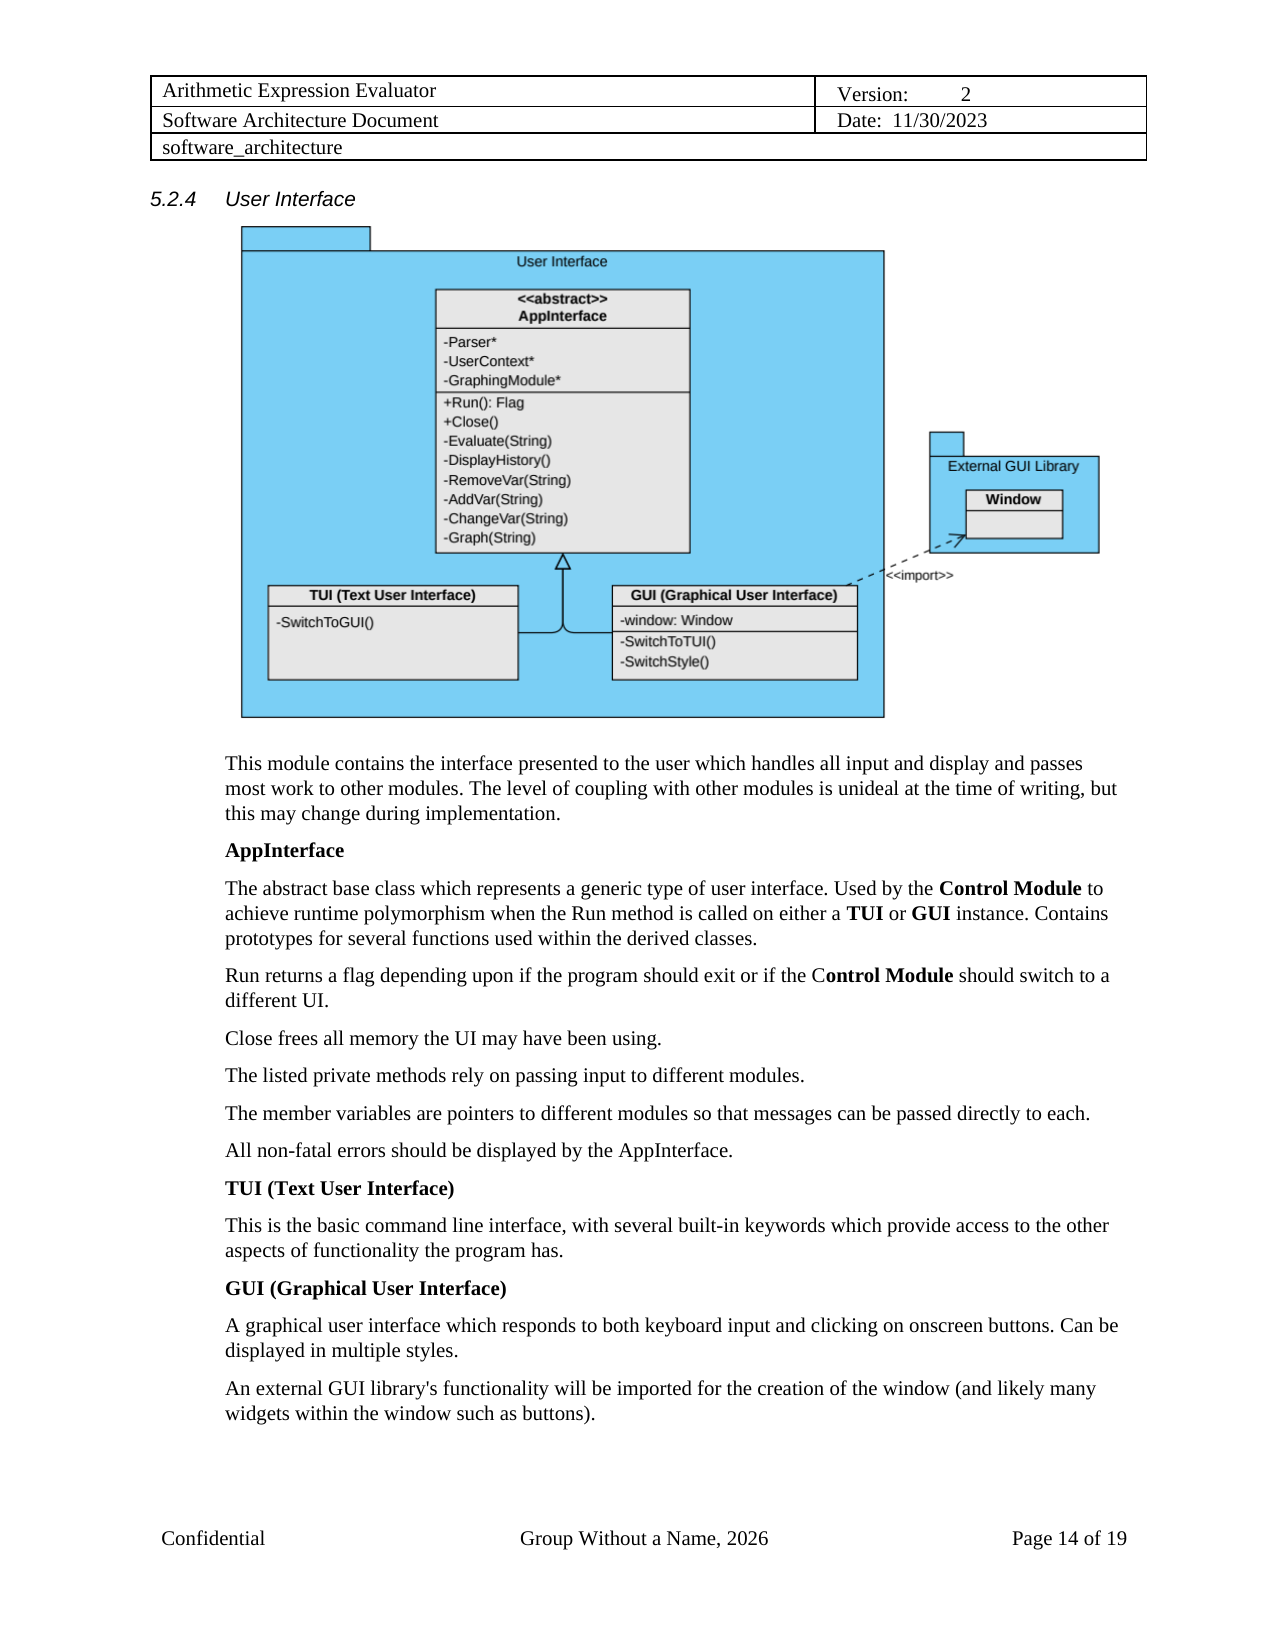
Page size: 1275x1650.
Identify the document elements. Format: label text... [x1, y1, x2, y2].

text The abstract base class which represents a generic type of user interface. Used by the Control Module to achieve runtime polymorphism when the Run method is called on either a TUI or GUI instance. Contains prototypes for several functions used within the derived classes. [225, 874, 1125, 949]
subtitle User Interface [150, 185, 1125, 210]
text GUI (Graphical User Interface) [225, 1274, 1125, 1299]
text Run returns a flag depending upon if the program should exit or if the Control Module should switch to a different UI. [225, 962, 1125, 1012]
text The member variables are pointers to different modules so that messages can be passed directly to each. [225, 1099, 1125, 1124]
text A graphical user interface which responds to both keyboard input and clicking on onscreen buttons. Can be displayed in multiple styles. [225, 1312, 1125, 1362]
text AppInterface [225, 837, 1125, 862]
text This module contains the interface presented to the user which handles all input and display and passes most work to other modules. The level of coupling with other modules is unideal at the time of writing, but this may change during implementation. [225, 749, 1125, 824]
text This is the basic command line interface, with several built-in keywords which provide access to the other aspects of functionality the program has. [225, 1212, 1125, 1262]
text All non-fatal errors should be displayed by the AppInterface. [225, 1137, 1125, 1162]
picture [225, 216, 1118, 737]
text TUI (Text User Interface) [225, 1174, 1125, 1199]
text Close frees all memory the UI may have been using. [225, 1024, 1125, 1049]
text An external GUI library's functionality will be imported for the creation of the window (and likely many widgets within the window such as buttons). [225, 1374, 1125, 1424]
text The listed private methods rely on passing input to different modules. [225, 1062, 1125, 1087]
